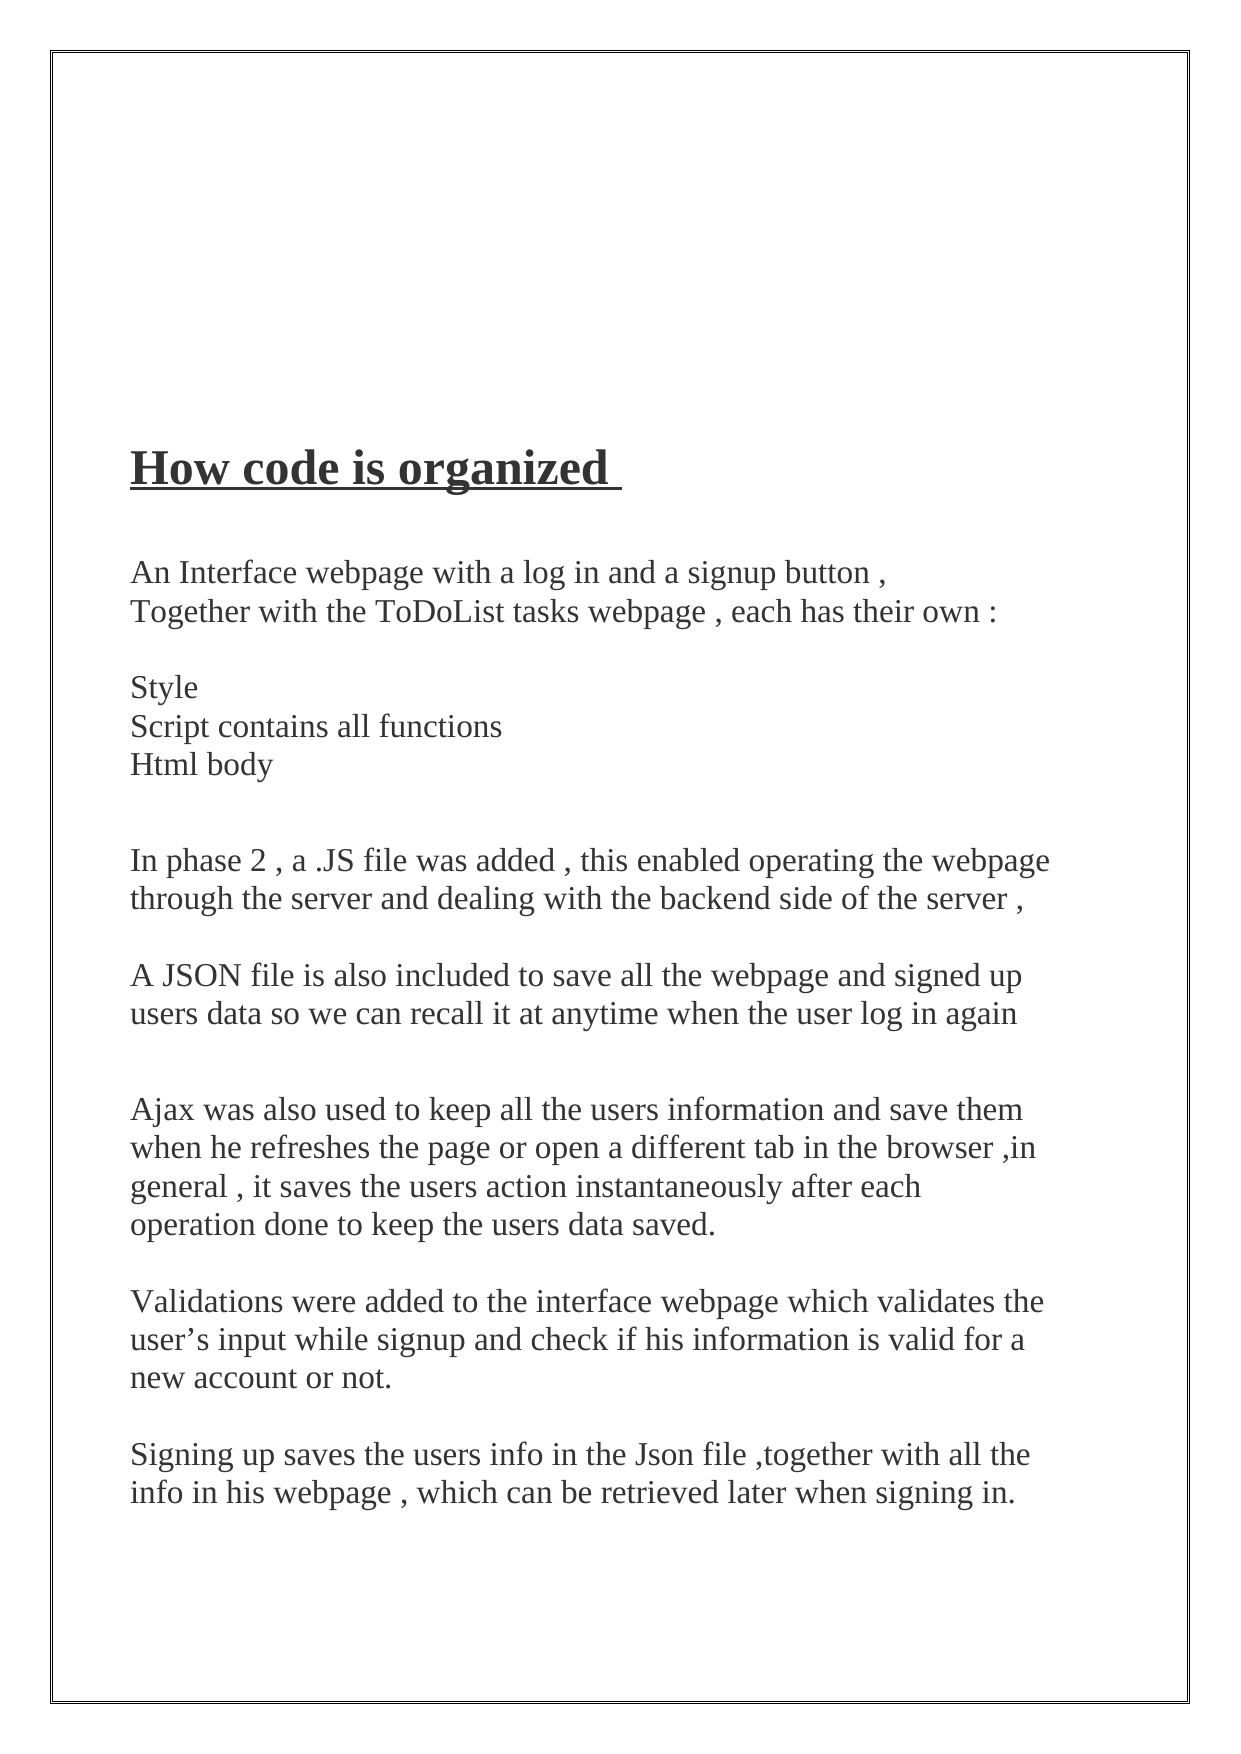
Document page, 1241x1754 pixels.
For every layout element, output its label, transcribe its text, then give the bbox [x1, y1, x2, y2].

text Together with the ToDoList tasks webpage , each has their own : [130, 591, 1053, 629]
text A JSON file is also included to save all the webpage and signed up users data so we can recall it at anytime when the user log in again [130, 955, 1053, 1032]
text Script contains all functions [130, 706, 1053, 744]
text In phase 2 , a .JS file was added , this enabled operating the webpage through the server and dealing with the backend side of the server , [130, 840, 1053, 917]
text Validations were added to the interface webpage which validates the user’s input while signup and check if his information is valid for a new account or not. [130, 1281, 1053, 1396]
text Signing up saves the users info in the Json file ,together with all the info in his webpage , which can be retrieved later when signing in. [130, 1434, 1053, 1511]
text An Interface webpage with a log in and a signup button , [130, 552, 1053, 591]
text Html body [130, 744, 1053, 782]
text How code is organized [130, 437, 1053, 495]
text Ajax was also used to keep all the users information and save them when he refreshes the page or open a different tab in the browser ,in general , it saves the users action instantaneously after each operation done to keep the users data saved. [130, 1089, 1053, 1242]
text Style [130, 667, 1053, 706]
